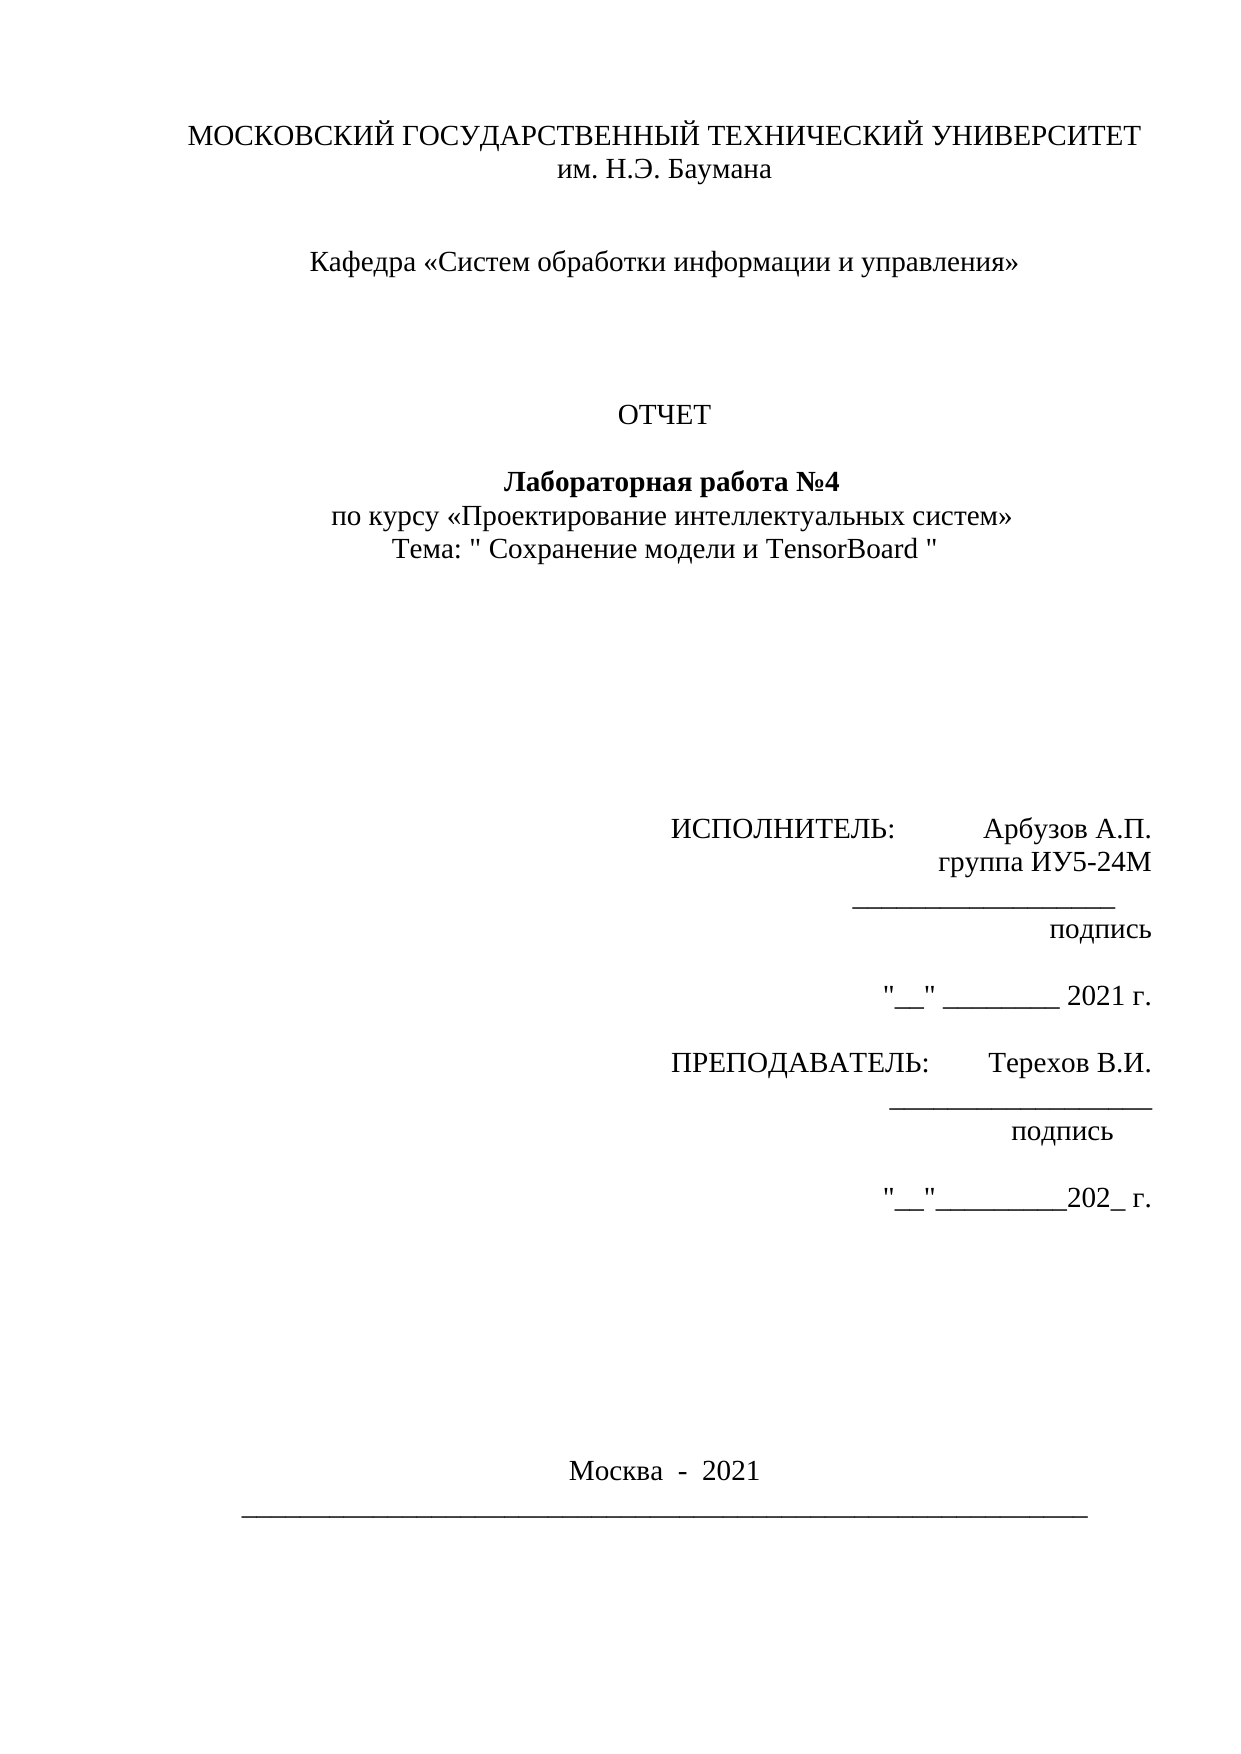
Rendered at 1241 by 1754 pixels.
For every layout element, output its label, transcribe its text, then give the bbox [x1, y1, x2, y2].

text Кафедра «Систем обработки информации и управления» [177, 244, 1152, 277]
text им. Н.Э. Баумана [177, 152, 1152, 185]
text __________________ [546, 878, 1152, 911]
text ИСПОЛНИТЕЛЬ: Арбузов А.П. [177, 811, 1152, 844]
text __________________________________________________________ [177, 1487, 1152, 1521]
text "__"_________202_ г. [177, 1180, 1152, 1213]
text подпись [989, 1113, 1152, 1146]
text подпись [989, 911, 1152, 945]
text ОТЧЕТ [177, 397, 1152, 431]
text ПРЕПОДАВАТЕЛЬ: Терехов В.И. [177, 1046, 1152, 1079]
text Тема: " Сохранение модели и TensorBoard " [177, 532, 1152, 565]
text Лабораторная работа №4 [177, 464, 1167, 498]
text "__" ________ 2021 г. [177, 978, 1152, 1012]
text __________________ [546, 1079, 1152, 1113]
text МОСКОВСКИЙ ГОСУДАРСТВЕННЫЙ ТЕХНИЧЕСКИЙ УНИВЕРСИТЕТ [177, 118, 1152, 152]
text группа ИУ5-24М [546, 844, 1152, 878]
text по курсу «Проектирование интеллектуальных систем» [177, 498, 1167, 532]
text Москва - 2021 [177, 1453, 1152, 1487]
